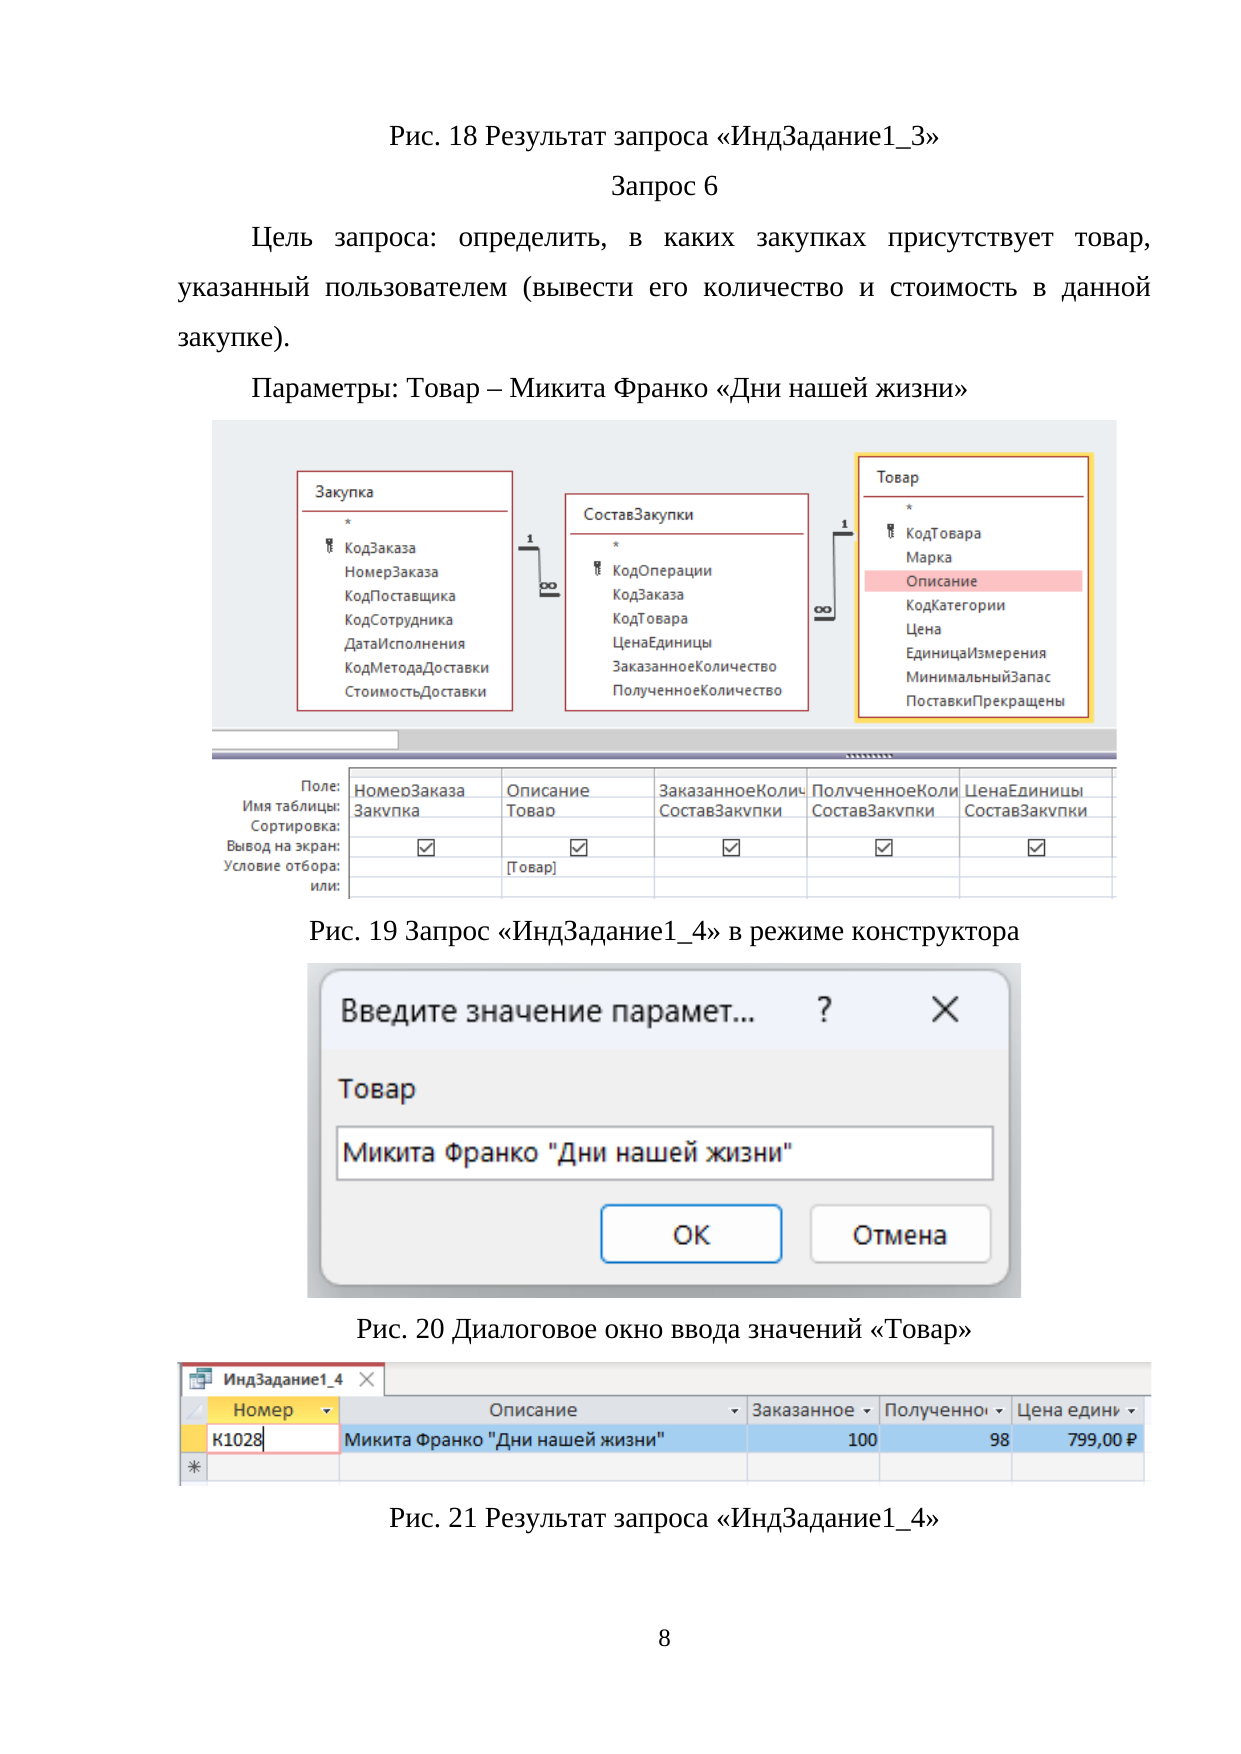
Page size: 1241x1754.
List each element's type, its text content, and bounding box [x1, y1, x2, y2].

text Запрос 6 [177, 168, 1152, 202]
picture [177, 1362, 1152, 1486]
text Рис. 19 Запрос «ИндЗадание1_4» в режиме конструктора [177, 913, 1152, 947]
text Рис. 21 Результат запроса «ИндЗадание1_4» [177, 1500, 1152, 1534]
text Цель запроса: определить, в каких закупках присутствует товар, указанный пользователем (вывести его количество и стоимость в данной закупке). [177, 219, 1152, 353]
picture [212, 420, 1117, 899]
text Параметры: Товар – Микита Франко «Дни нашей жизни» [177, 370, 1152, 403]
picture [307, 963, 1022, 1298]
text Рис. 18 Результат запроса «ИндЗадание1_3» [177, 118, 1152, 152]
text Рис. 20 Диалоговое окно ввода значений «Товар» [177, 1312, 1152, 1345]
